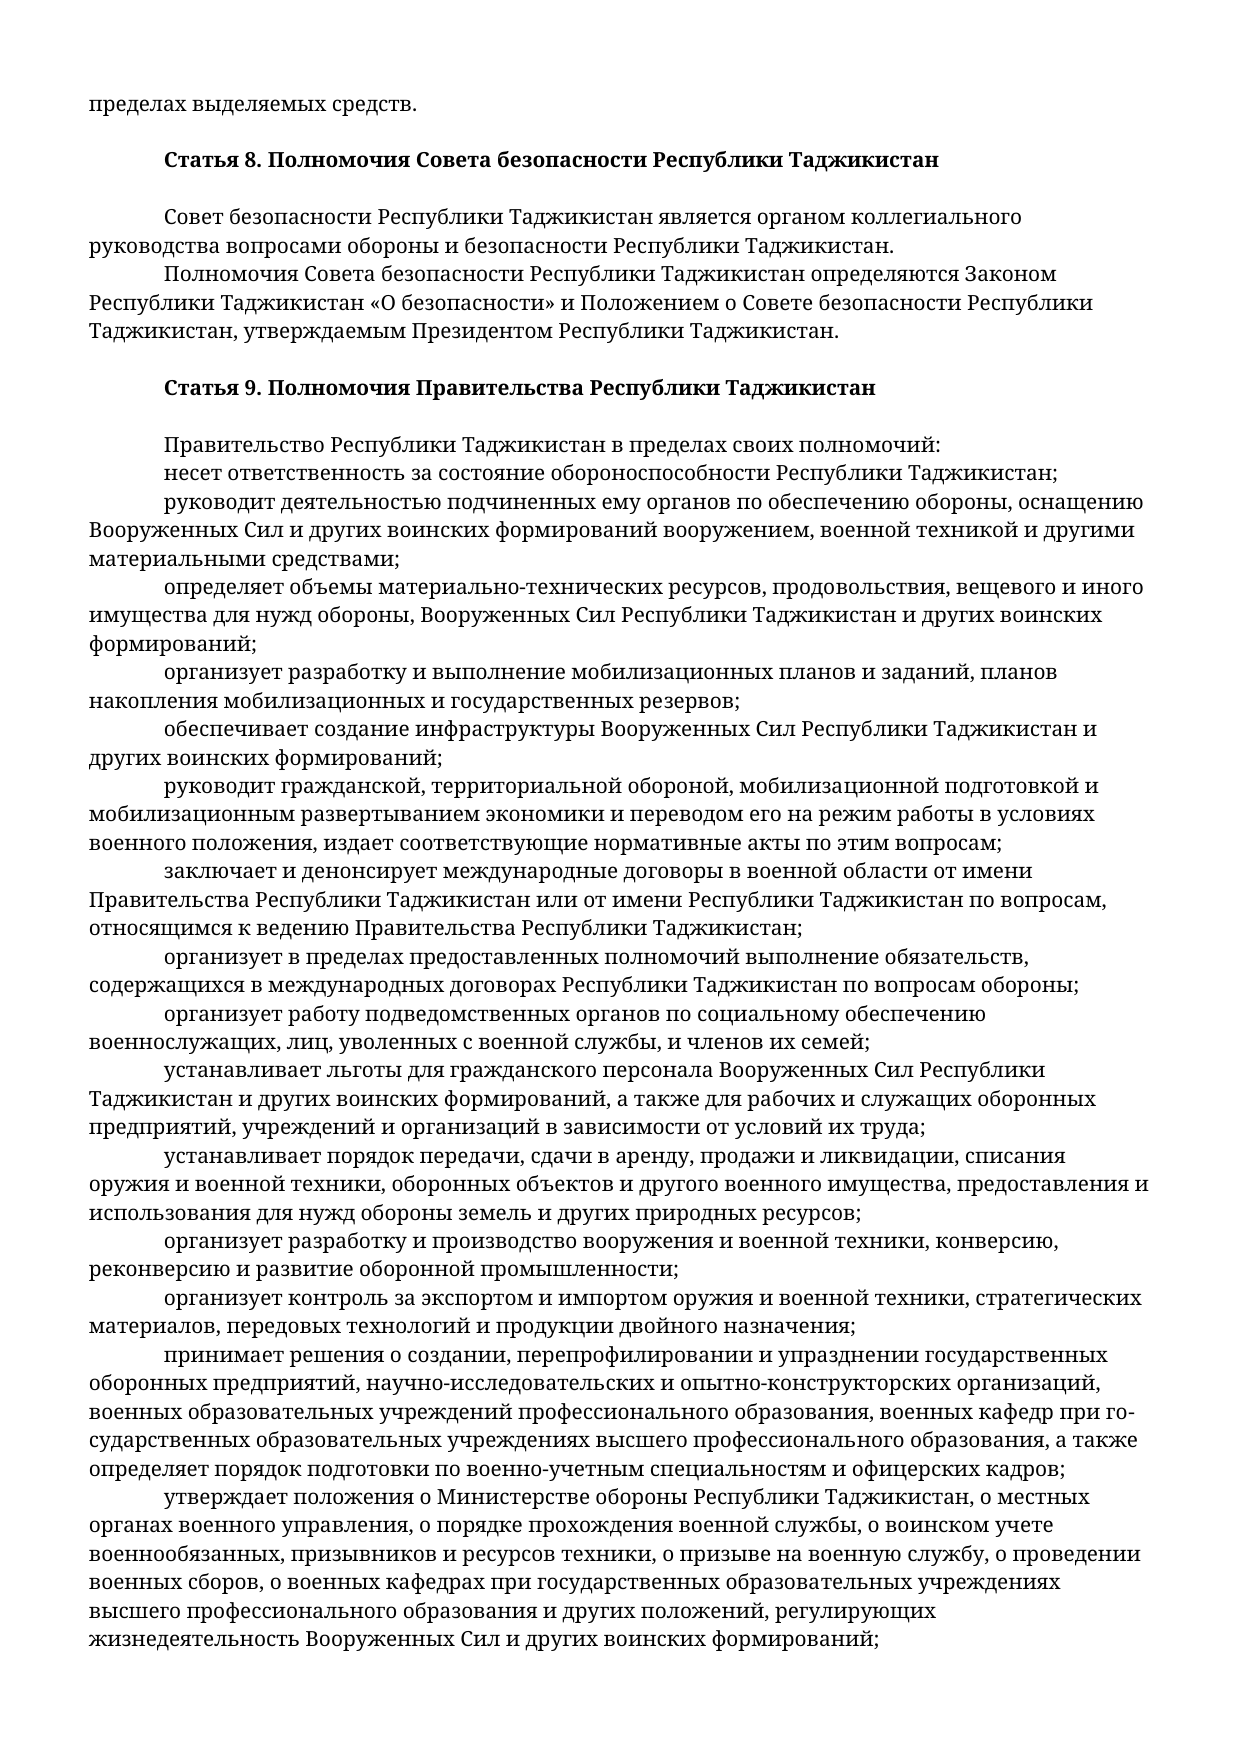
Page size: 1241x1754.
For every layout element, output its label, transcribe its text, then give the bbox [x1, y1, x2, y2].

text определяет объемы материально-технических ресурсов, продовольствия, вещевого и иного имущества для нужд обороны, Вооруженных Сил Республики Таджикистан и других воинских формирований; [89, 572, 1152, 657]
text заключает и денонсирует международные договоры в военной области от имени Правительства Республики Таджикистан или от имени Республики Таджикистан по вопросам, относящимся к ведению Правительства Республики Таджикистан; [89, 856, 1152, 942]
text руководит деятельностью подчиненных ему органов по обеспечению обороны, оснащению Вооруженных Сил и других воинских формирований вооружением, военной техникой и другими материальными средствами; [89, 487, 1152, 572]
text Полномочия Совета безопасности Республики Таджикистан определяются Законом Республики Таджикистан «О безопасности» и Положением о Совете безопасности Республики Таджикистан, утверждаемым Президентом Республики Таджикистан. [89, 259, 1152, 344]
text Правительство Республики Таджикистан в пределах своих полномочий: [89, 430, 1152, 458]
subtitle Статья 8. Полномочия Совета безопасности Республики Таджикистан [89, 146, 1152, 174]
text организует контроль за экспортом и импортом оружия и военной техники, стратегических материалов, передовых технологий и продукции двойного назначения; [89, 1283, 1152, 1340]
text Совет безопасности Республики Таджикистан является органом коллегиального руководства вопросами обороны и безопасности Республики Таджикистан. [89, 202, 1152, 259]
text организует разработку и выполнение мобилизационных планов и заданий, планов накопления мобилизационных и государственных резервов; [89, 657, 1152, 714]
text устанавливает льготы для гражданского персонала Вооруженных Сил Республики Таджикистан и других воинских формирований, а также для рабочих и служащих оборонных предприятий, учреждений и организаций в зависимости от условий их труда; [89, 1056, 1152, 1141]
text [89, 89, 1152, 117]
text организует в пределах предоставленных полномочий выполнение обязательств, содержащихся в международных договорах Республики Таджикистан по вопросам обороны; [89, 942, 1152, 999]
text несет ответственность за состояние обороноспособности Республики Таджикистан; [89, 458, 1152, 487]
text утверждает положения о Министерстве обороны Республики Таджикистан, о местных органах военного управления, о порядке прохождения военной службы, о воинском учете военнообязанных, призывников и ресурсов техники, о призыве на военную службу, о проведении военных сборов, о военных кафедрах при государственных образовательных учреждениях высшего профессионального образования и других положений, регулирующих жизнедеятельность Вооруженных Сил и других воинских формирований; [89, 1482, 1152, 1653]
text устанавливает порядок передачи, сдачи в аренду, продажи и ликвидации, списания оружия и военной техники, оборонных объектов и другого военного имущества, предоставления и использования для нужд обороны земель и других природных ресурсов; [89, 1141, 1152, 1226]
text обеспечивает создание инфраструктуры Вооруженных Сил Республики Таджикистан и других воинских формирований; [89, 714, 1152, 771]
text принимает решения о создании, перепрофилировании и упразднении государственных оборонных предприятий, научно-исследовательских и опытно-конструкторских организаций, военных образовательных учреждений профессионального образования, военных кафедр при государственных образовательных учреждениях высшего профессионального образования, а также определяет порядок подготовки по военно-учетным специальностям и офицерских кадров; [89, 1340, 1152, 1482]
text руководит гражданской, территориальной обороной, мобилизационной подготовкой и мобилизационным развертыванием экономики и переводом его на режим работы в условиях военного положения, издает соответствующие нормативные акты по этим вопросам; [89, 771, 1152, 856]
text организует разработку и производство вооружения и военной техники, конверсию, реконверсию и развитие оборонной промышленности; [89, 1226, 1152, 1283]
text организует работу подведомственных органов по социальному обеспечению военнослужащих, лиц, уволенных с военной службы, и членов их семей; [89, 999, 1152, 1056]
text Статья 9. Полномочия Правительства Республики Таджикистан [89, 373, 1152, 401]
